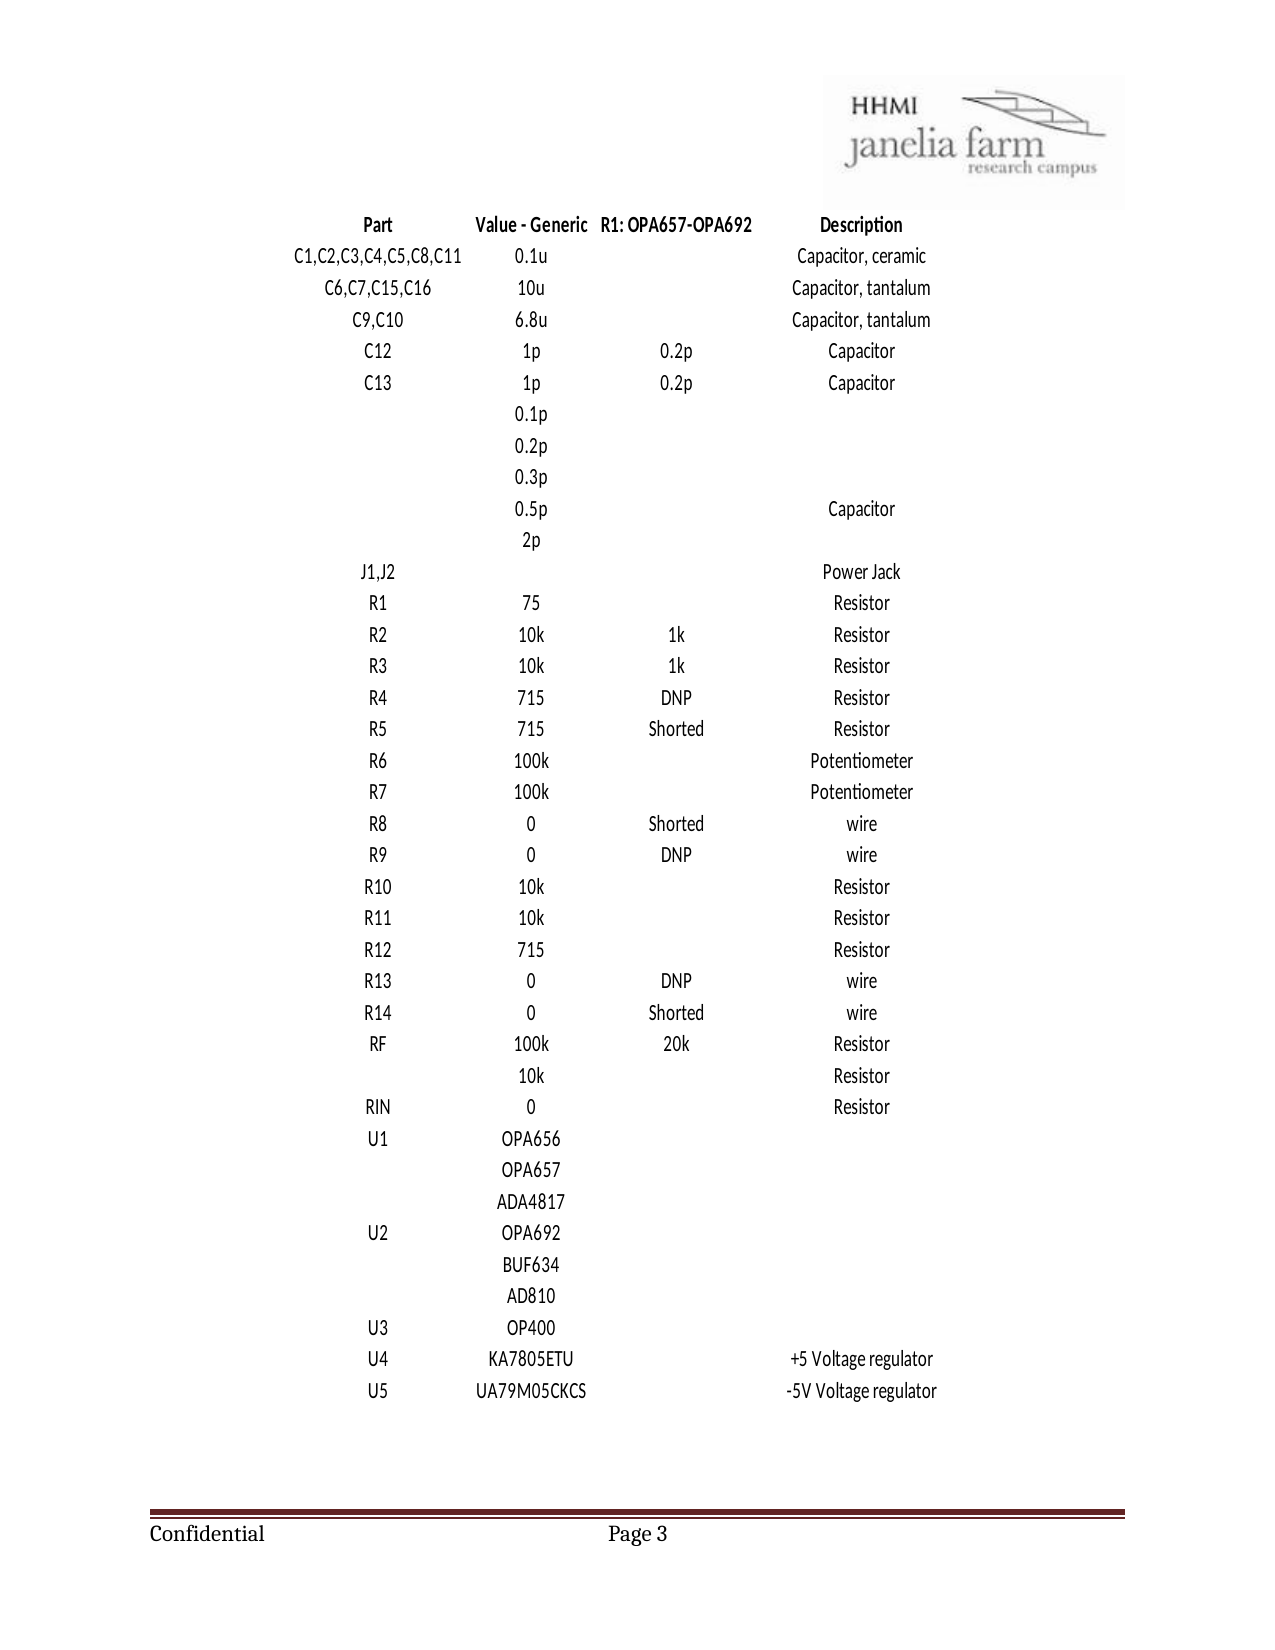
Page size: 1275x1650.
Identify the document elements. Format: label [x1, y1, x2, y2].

picture [823, 75, 1125, 210]
